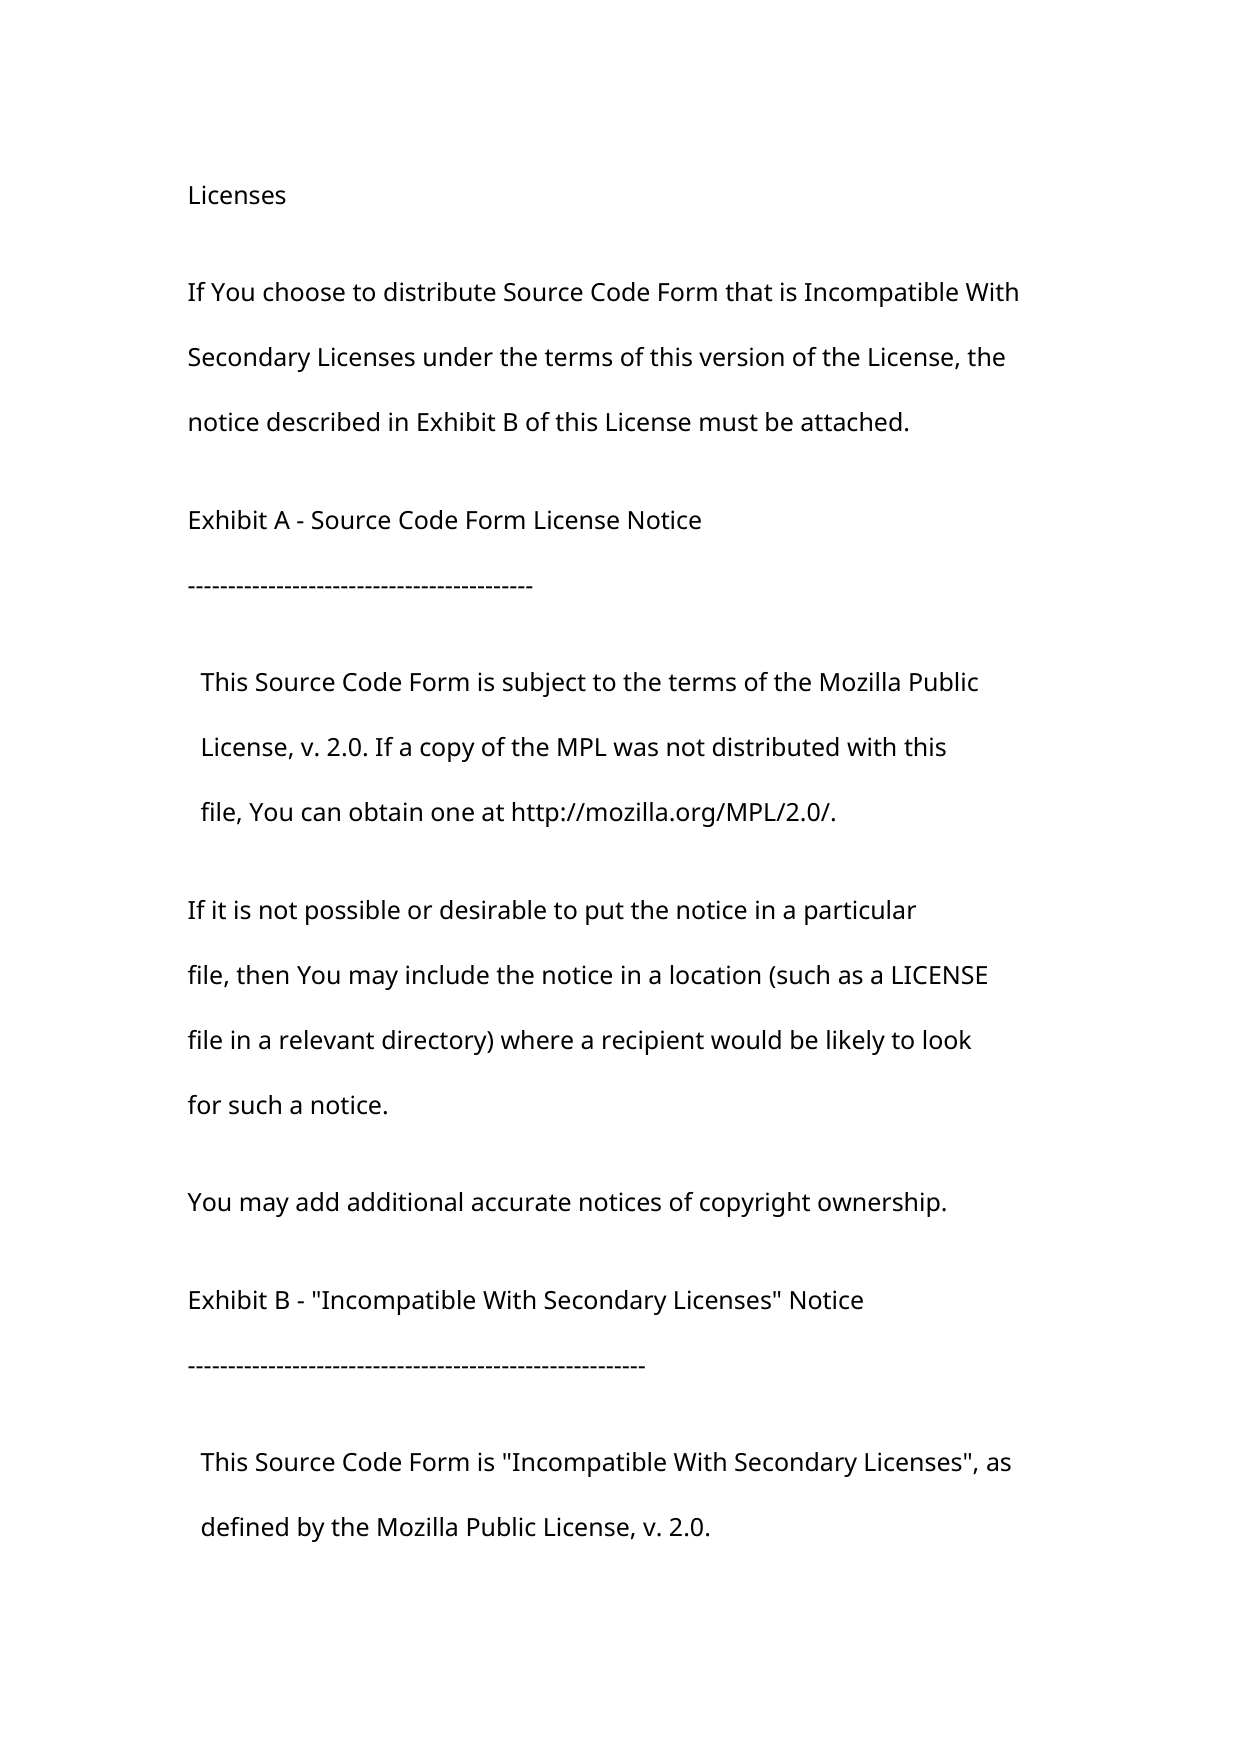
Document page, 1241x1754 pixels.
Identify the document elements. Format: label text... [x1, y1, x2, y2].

text If it is not possible or desirable to put the notice in a particular [187, 877, 1053, 942]
text file, You can obtain one at http://mozilla.org/MPL/2.0/. [187, 779, 1053, 844]
text You may add additional accurate notices of copyright ownership. [187, 1169, 1053, 1234]
text Exhibit B - "Incompatible With Secondary Licenses" Notice [187, 1267, 1053, 1332]
text If You choose to distribute Source Code Form that is Incompatible With [187, 259, 1053, 324]
text Licenses [187, 162, 1053, 227]
text for such a notice. [187, 1072, 1053, 1137]
text file in a relevant directory) where a recipient would be likely to look [187, 1007, 1053, 1072]
text License, v. 2.0. If a copy of the MPL was not distributed with this [187, 714, 1053, 779]
text file, then You may include the notice in a location (such as a LICENSE [187, 942, 1053, 1007]
text This Source Code Form is subject to the terms of the Mozilla Public [187, 649, 1053, 714]
text Exhibit A - Source Code Form License Notice [187, 487, 1053, 552]
text notice described in Exhibit B of this License must be attached. [187, 389, 1053, 454]
text ------------------------------------------- [187, 552, 1053, 617]
text defined by the Mozilla Public License, v. 2.0. [187, 1494, 1053, 1559]
text --------------------------------------------------------- [187, 1332, 1053, 1397]
text This Source Code Form is "Incompatible With Secondary Licenses", as [187, 1429, 1053, 1494]
text Secondary Licenses under the terms of this version of the License, the [187, 324, 1053, 389]
